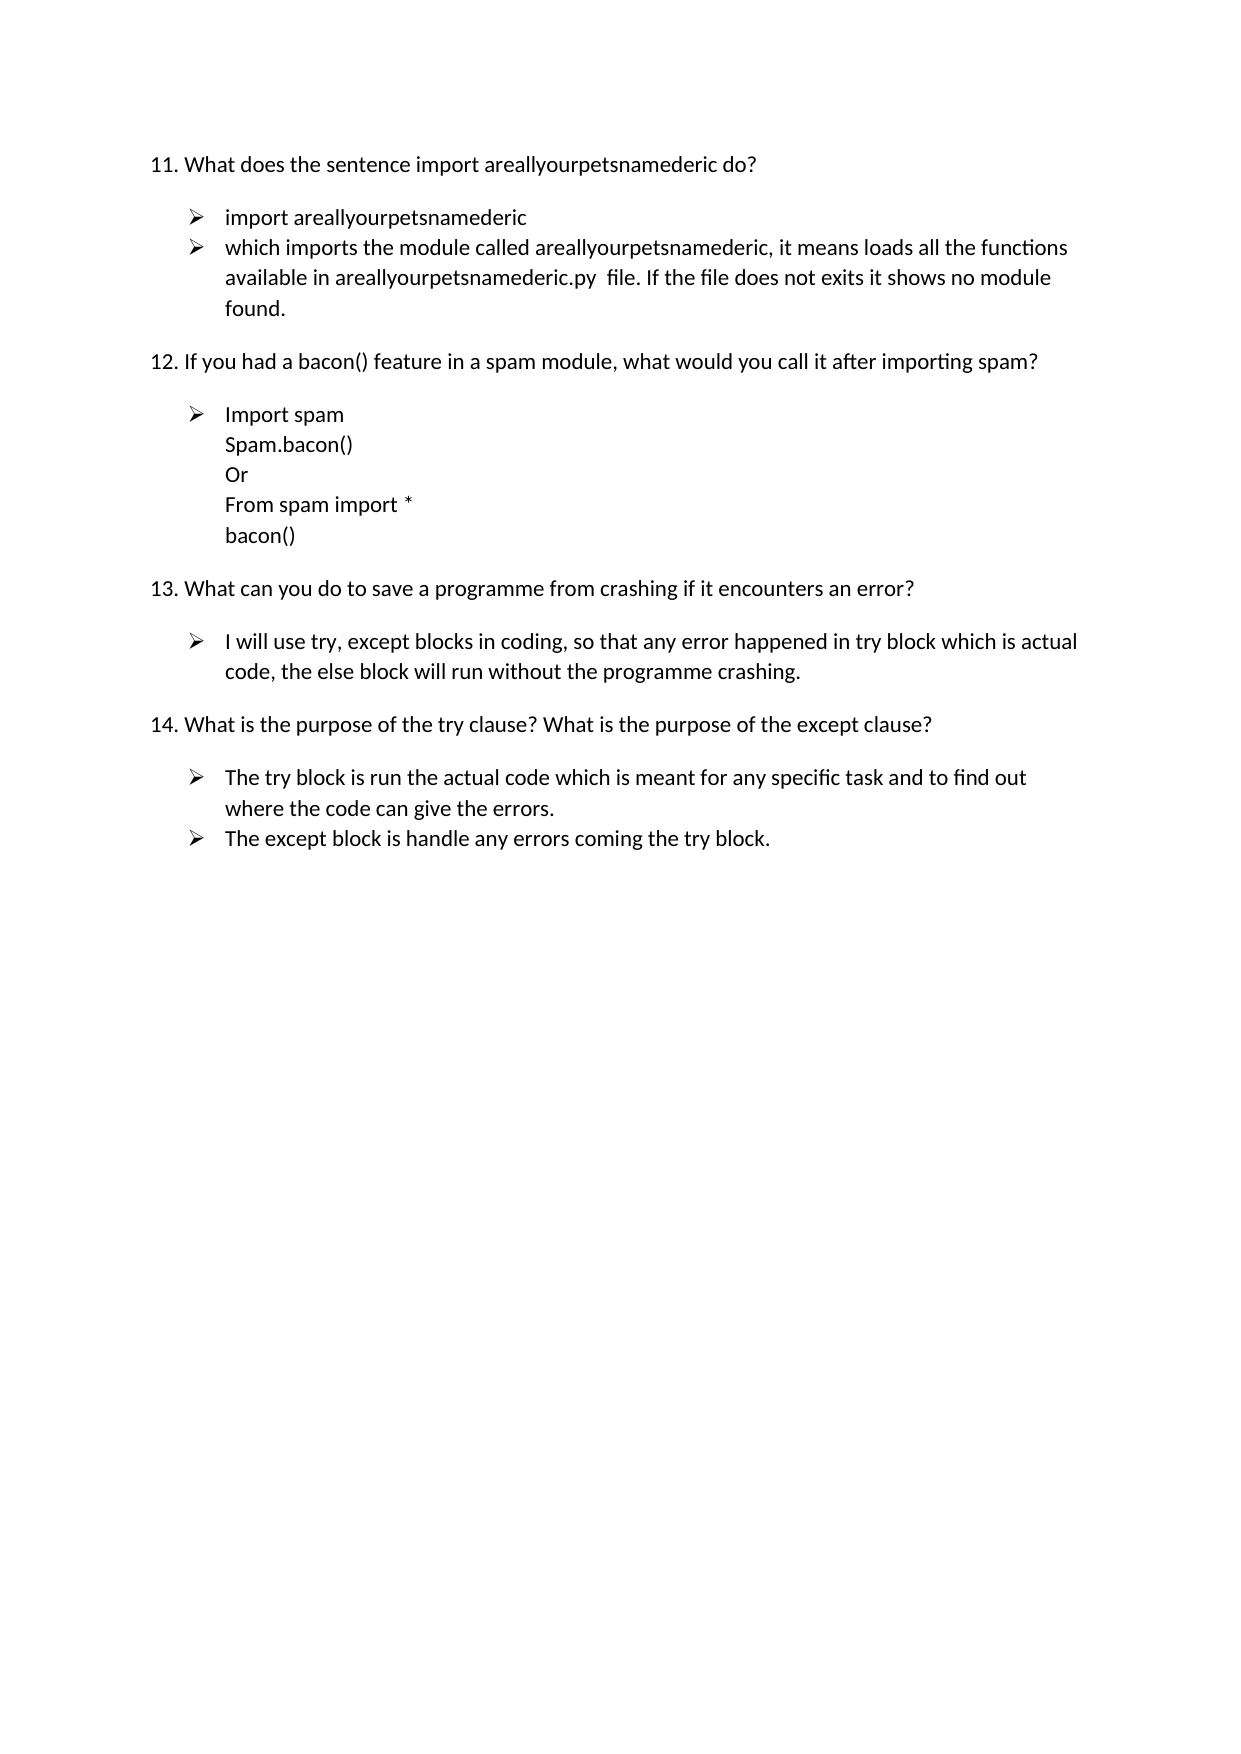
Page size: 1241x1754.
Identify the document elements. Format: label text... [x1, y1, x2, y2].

list bacon() [225, 521, 1090, 549]
list From spam import * [225, 491, 1090, 519]
list Spam.bacon() [225, 430, 1090, 458]
list which imports the module called areallyourpetsnamederic, it means loads all the functions available in areallyourpetsnamederic.py file. If the file does not exits it shows no module found. [187, 233, 1090, 322]
list Or [225, 460, 1090, 488]
list I will use try, except blocks in coding, so that any error happened in try block which is actual code, the else block will run without the programme crashing. [187, 627, 1090, 685]
list import areallyourpetsnamederic [187, 203, 1090, 231]
list The except block is handle any errors coming the try block. [187, 824, 1090, 852]
list The try block is run the actual code which is meant for any specific task and to find out where the code can give the errors. [187, 763, 1090, 822]
list Import spam [187, 400, 1090, 428]
text 13. What can you do to save a programme from crashing if it encounters an error? [150, 574, 1090, 602]
text 12. If you had a bacon() feature in a spam module, what would you call it after importing spam? [150, 347, 1090, 375]
text 14. What is the purpose of the try clause? What is the purpose of the except clause? [150, 710, 1090, 738]
text 11. What does the sentence import areallyourpetsnamederic do? [150, 150, 1090, 178]
